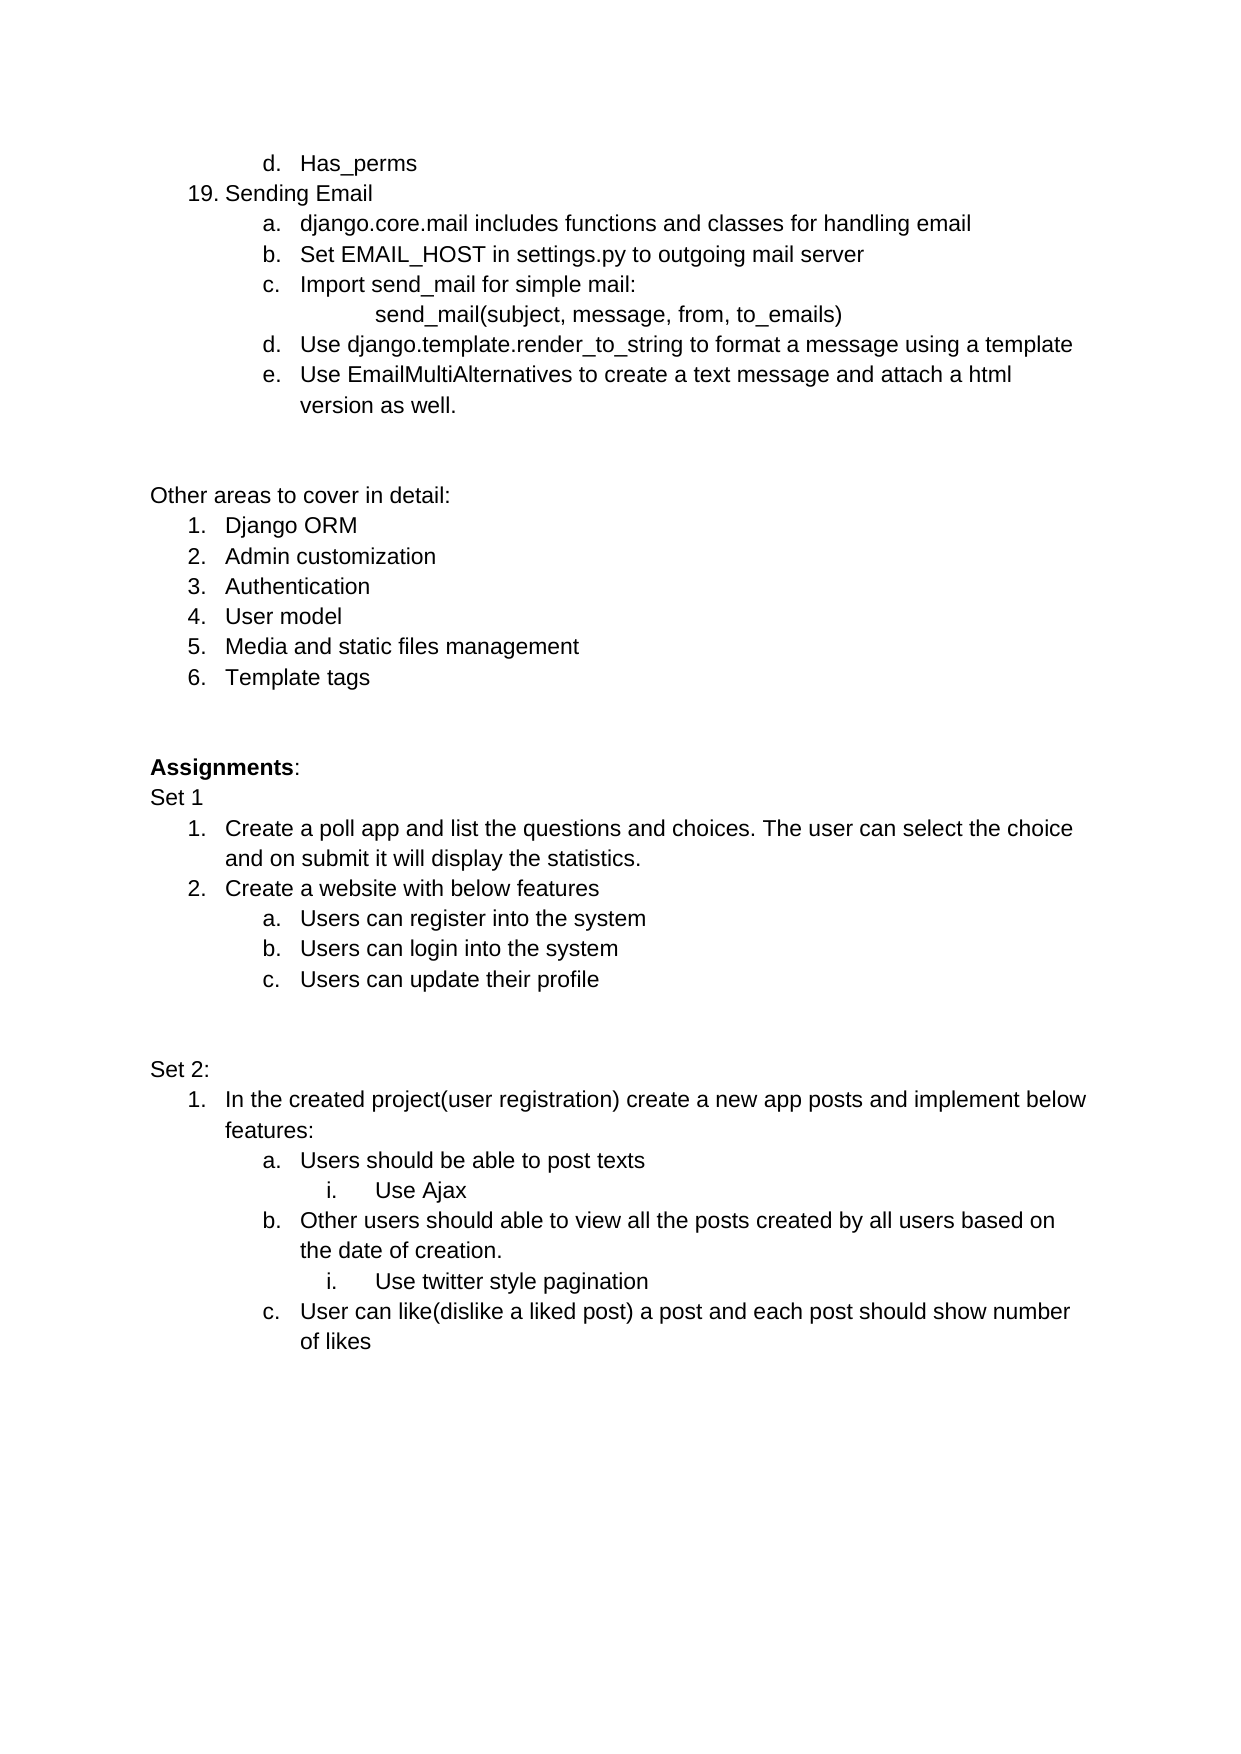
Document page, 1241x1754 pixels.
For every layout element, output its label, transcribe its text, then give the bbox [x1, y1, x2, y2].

list Users can register into the system [262, 905, 1090, 932]
list Sending Email [187, 180, 1090, 207]
list Admin customization [187, 543, 1090, 569]
text Set 1 [150, 784, 1090, 811]
text Other areas to cover in detail: [150, 482, 1090, 509]
list Create a poll app and list the questions and choices. The user can select the choice and on submit it will display the statistics. [187, 814, 1090, 871]
list Import send_mail for simple mail: [262, 271, 1090, 297]
list Use EmailMultiAlternatives to create a text message and attach a html version as well. [262, 361, 1090, 418]
list Users can login into the system [262, 935, 1090, 962]
text send_mail(subject, message, from, to_emails) [300, 301, 1090, 327]
list django.core.mail includes functions and classes for handling email [262, 210, 1090, 237]
list Django ORM [187, 512, 1090, 539]
text Set 2: [150, 1056, 1090, 1083]
list In the created project(user registration) create a new app posts and implement below features: [187, 1086, 1090, 1143]
list Set EMAIL_HOST in settings.py to outgoing mail server [262, 241, 1090, 267]
list Users can update their profile [262, 966, 1090, 992]
list User model [187, 603, 1090, 629]
list Use Ajax [337, 1177, 1090, 1203]
list Template tags [187, 663, 1090, 690]
list Users should be able to post texts [262, 1147, 1090, 1173]
list Create a website with below features [187, 875, 1090, 901]
list User can like(dislike a liked post) a post and each post should show number of likes [262, 1298, 1090, 1354]
list Authentication [187, 573, 1090, 599]
list Use django.template.render_to_string to format a message using a template [262, 331, 1090, 358]
list Has_perms [262, 150, 1090, 176]
list Media and static files management [187, 633, 1090, 660]
list Use twitter style pagination [337, 1268, 1090, 1294]
list Other users should able to view all the posts created by all users based on the date of creation. [262, 1207, 1090, 1264]
text Assignments: [150, 754, 1090, 781]
